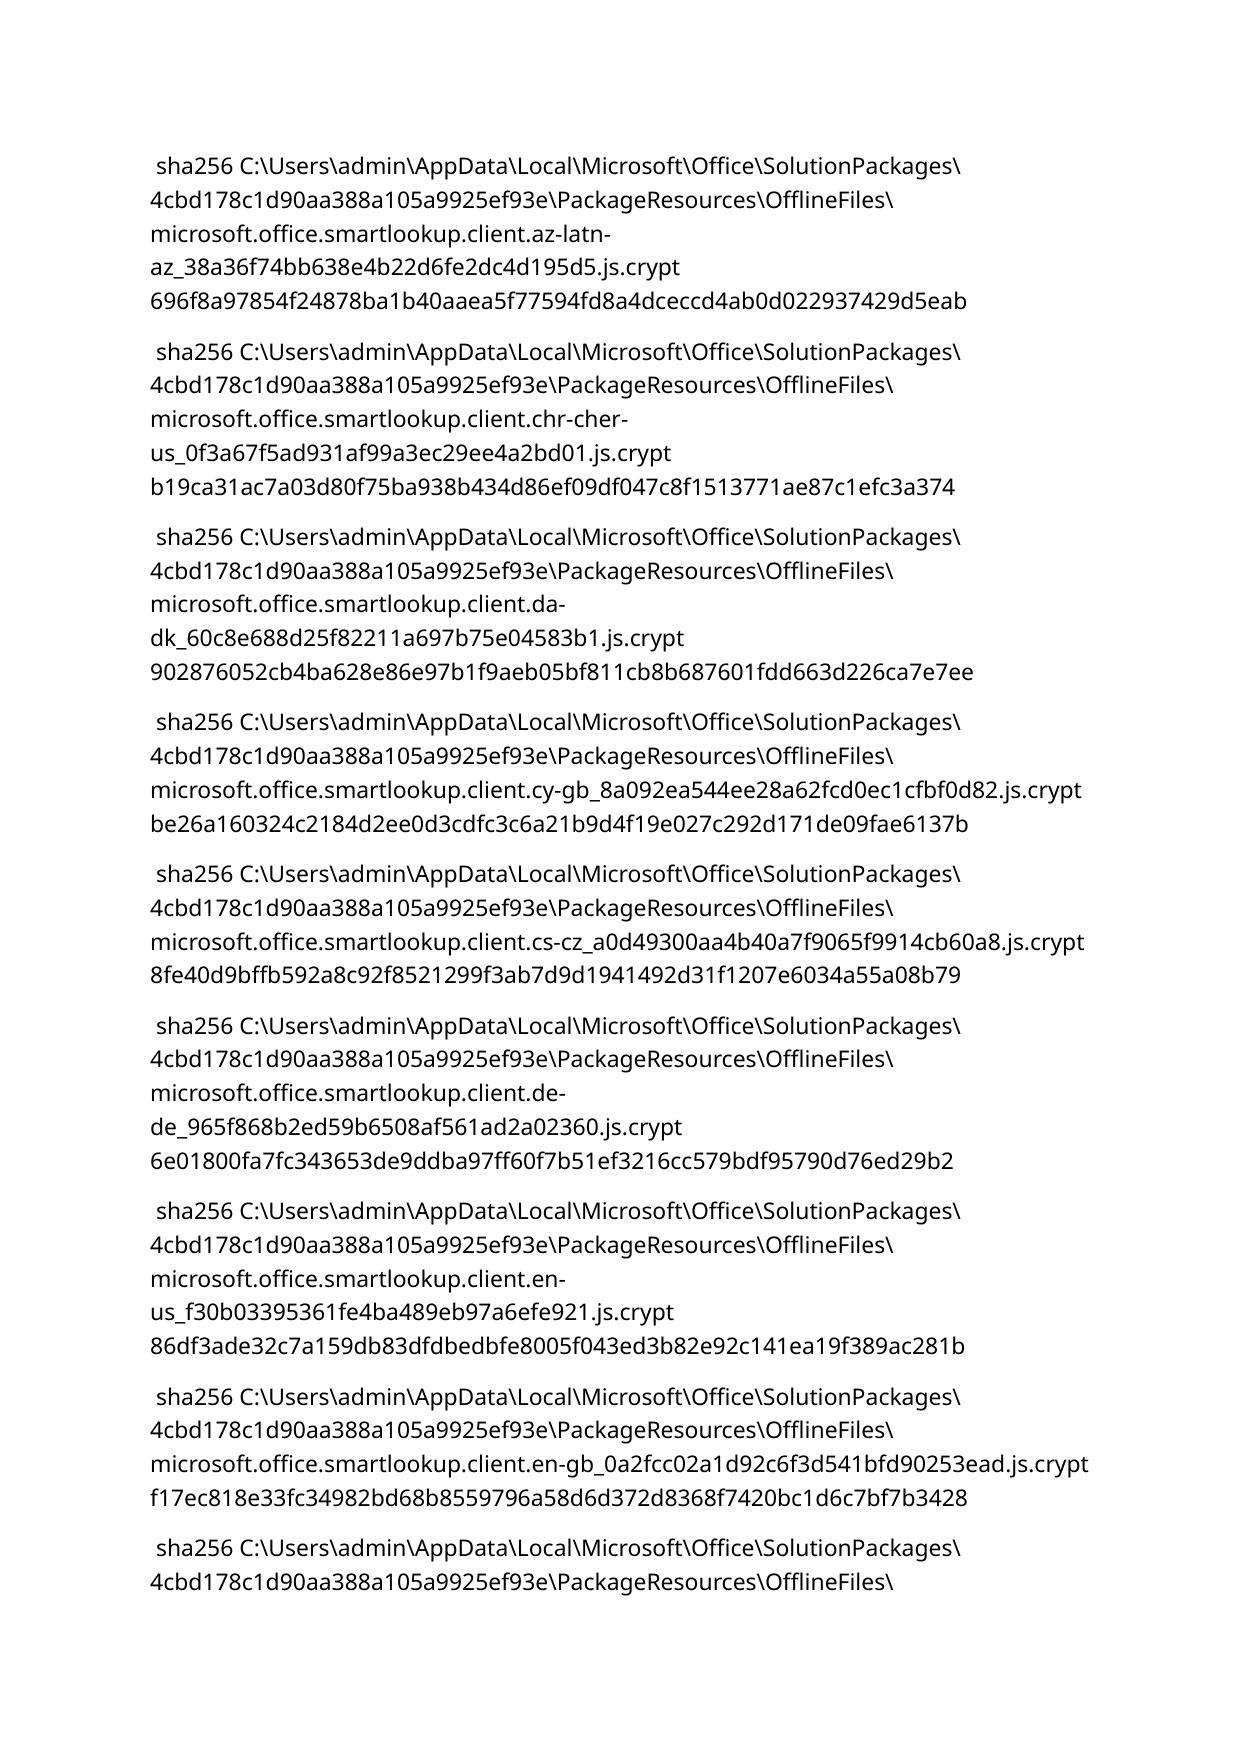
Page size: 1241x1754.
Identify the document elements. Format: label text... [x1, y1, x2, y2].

text sha256 C:\Users\admin\AppData\Local\Microsoft\Office\SolutionPackages\4cbd178c1d90aa388a105a9925ef93e\PackageResources\OfflineFiles\microsoft.office.smartlookup.client.az-latn-az_38a36f74bb638e4b22d6fe2dc4d195d5.js.crypt 696f8a97854f24878ba1b40aaea5f77594fd8a4dceccd4ab0d022937429d5eab [150, 150, 1090, 316]
text sha256 C:\Users\admin\AppData\Local\Microsoft\Office\SolutionPackages\4cbd178c1d90aa388a105a9925ef93e\PackageResources\OfflineFiles\microsoft.office.smartlookup.client.cy-gb_8a092ea544ee28a62fcd0ec1cfbf0d82.js.crypt be26a160324c2184d2ee0d3cdfc3c6a21b9d4f19e027c292d171de09fae6137b [150, 706, 1090, 839]
text sha256 C:\Users\admin\AppData\Local\Microsoft\Office\SolutionPackages\4cbd178c1d90aa388a105a9925ef93e\PackageResources\OfflineFiles\microsoft.office.smartlookup.client.cs-cz_a0d49300aa4b40a7f9065f9914cb60a8.js.crypt 8fe40d9bffb592a8c92f8521299f3ab7d9d1941492d31f1207e6034a55a08b79 [150, 858, 1090, 990]
text sha256 C:\Users\admin\AppData\Local\Microsoft\Office\SolutionPackages\4cbd178c1d90aa388a105a9925ef93e\PackageResources\OfflineFiles\microsoft.office.smartlookup.client.en-us_f30b03395361fe4ba489eb97a6efe921.js.crypt 86df3ade32c7a159db83dfdbedbfe8005f043ed3b82e92c141ea19f389ac281b [150, 1195, 1090, 1361]
text sha256 C:\Users\admin\AppData\Local\Microsoft\Office\SolutionPackages\4cbd178c1d90aa388a105a9925ef93e\PackageResources\OfflineFiles\microsoft.office.smartlookup.client.da-dk_60c8e688d25f82211a697b75e04583b1.js.crypt 902876052cb4ba628e86e97b1f9aeb05bf811cb8b687601fdd663d226ca7e7ee [150, 521, 1090, 687]
text sha256 C:\Users\admin\AppData\Local\Microsoft\Office\SolutionPackages\4cbd178c1d90aa388a105a9925ef93e\PackageResources\OfflineFiles\microsoft.office.smartlookup.client.en-gb_0a2fcc02a1d92c6f3d541bfd90253ead.js.crypt f17ec818e33fc34982bd68b8559796a58d6d372d8368f7420bc1d6c7bf7b3428 [150, 1380, 1090, 1513]
text sha256 C:\Users\admin\AppData\Local\Microsoft\Office\SolutionPackages\4cbd178c1d90aa388a105a9925ef93e\PackageResources\OfflineFiles\microsoft.office.smartlookup.client.chr-cher-us_0f3a67f5ad931af99a3ec29ee4a2bd01.js.crypt b19ca31ac7a03d80f75ba938b434d86ef09df047c8f1513771ae87c1efc3a374 [150, 335, 1090, 502]
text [150, 1532, 1090, 1597]
text sha256 C:\Users\admin\AppData\Local\Microsoft\Office\SolutionPackages\4cbd178c1d90aa388a105a9925ef93e\PackageResources\OfflineFiles\microsoft.office.smartlookup.client.de-de_965f868b2ed59b6508af561ad2a02360.js.crypt 6e01800fa7fc343653de9ddba97ff60f7b51ef3216cc579bdf95790d76ed29b2 [150, 1009, 1090, 1176]
